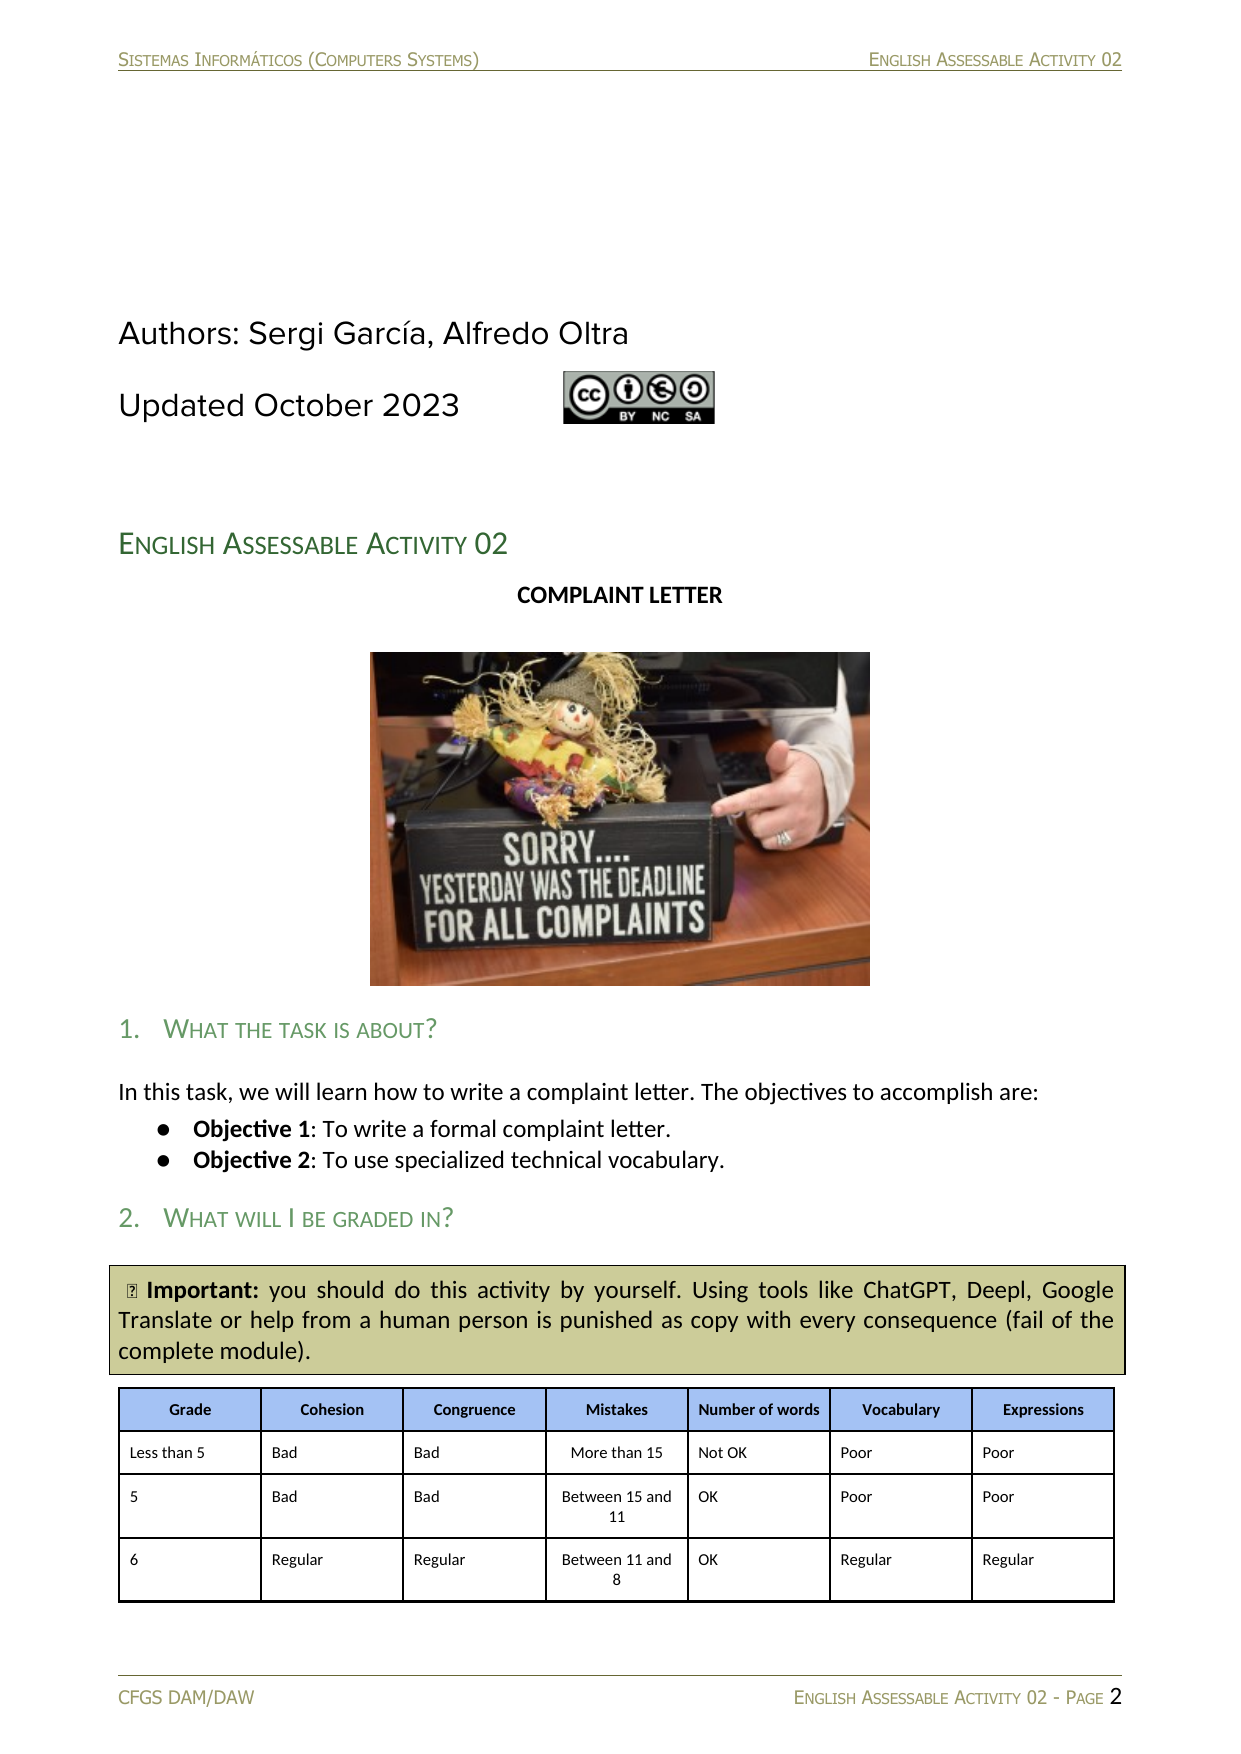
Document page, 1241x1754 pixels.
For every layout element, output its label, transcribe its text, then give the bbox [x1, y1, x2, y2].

subtitle What will I be graded in? [118, 1199, 1122, 1235]
table_cell Less than 5 [120, 1432, 260, 1473]
table_header Mistakes [547, 1389, 687, 1430]
picture [563, 371, 715, 424]
table_cell OK [689, 1539, 829, 1600]
table_cell Regular [973, 1539, 1113, 1600]
table_cell Not OK [689, 1432, 829, 1473]
table_cell Poor [973, 1475, 1113, 1537]
text 📖 Important: you should do this activity by yourself. Using tools like ChatGPT, Deepl, Google Translate or help from a human person is punished as copy with every consequence (fail of the complete module). [110, 1266, 1124, 1374]
table_cell Regular [262, 1539, 402, 1600]
table_header Expressions [973, 1389, 1113, 1430]
subtitle What the task is about? [118, 1011, 1122, 1046]
table_cell OK [689, 1475, 829, 1537]
table_cell Bad [262, 1432, 402, 1473]
list Objective 2: To use specialized technical vocabulary. [156, 1144, 1122, 1174]
table_cell Bad [404, 1432, 545, 1473]
text Updated October 2023 [118, 385, 1122, 426]
table_cell 6 [120, 1539, 260, 1600]
table_cell Poor [831, 1475, 971, 1537]
table_cell Regular [404, 1539, 545, 1600]
table_header Number of words [689, 1389, 829, 1430]
text Authors: Sergi García, Alfredo Oltra [118, 314, 1122, 354]
table_cell Regular [831, 1539, 971, 1600]
table_cell Between 11 and 8 [547, 1539, 687, 1600]
table_cell More than 15 [547, 1432, 687, 1473]
text In this task, we will learn how to write a complaint letter. The objectives to accomplish are: [118, 1076, 1122, 1107]
text English Assessable Activity 02 [118, 522, 1122, 563]
picture [370, 652, 870, 986]
table_header Cohesion [262, 1389, 402, 1430]
table_header Vocabulary [831, 1389, 971, 1430]
table_header Grade [120, 1389, 260, 1430]
table_cell Bad [262, 1475, 402, 1537]
table_cell 5 [120, 1475, 260, 1537]
list Objective 1: To write a formal complaint letter. [156, 1113, 1122, 1144]
table_cell Poor [973, 1432, 1113, 1473]
table_header Congruence [404, 1389, 545, 1430]
text COMPLAINT LETTER [118, 579, 1122, 609]
table_cell Poor [831, 1432, 971, 1473]
table_cell Between 15 and 11 [547, 1475, 687, 1537]
table_cell Bad [404, 1475, 545, 1537]
